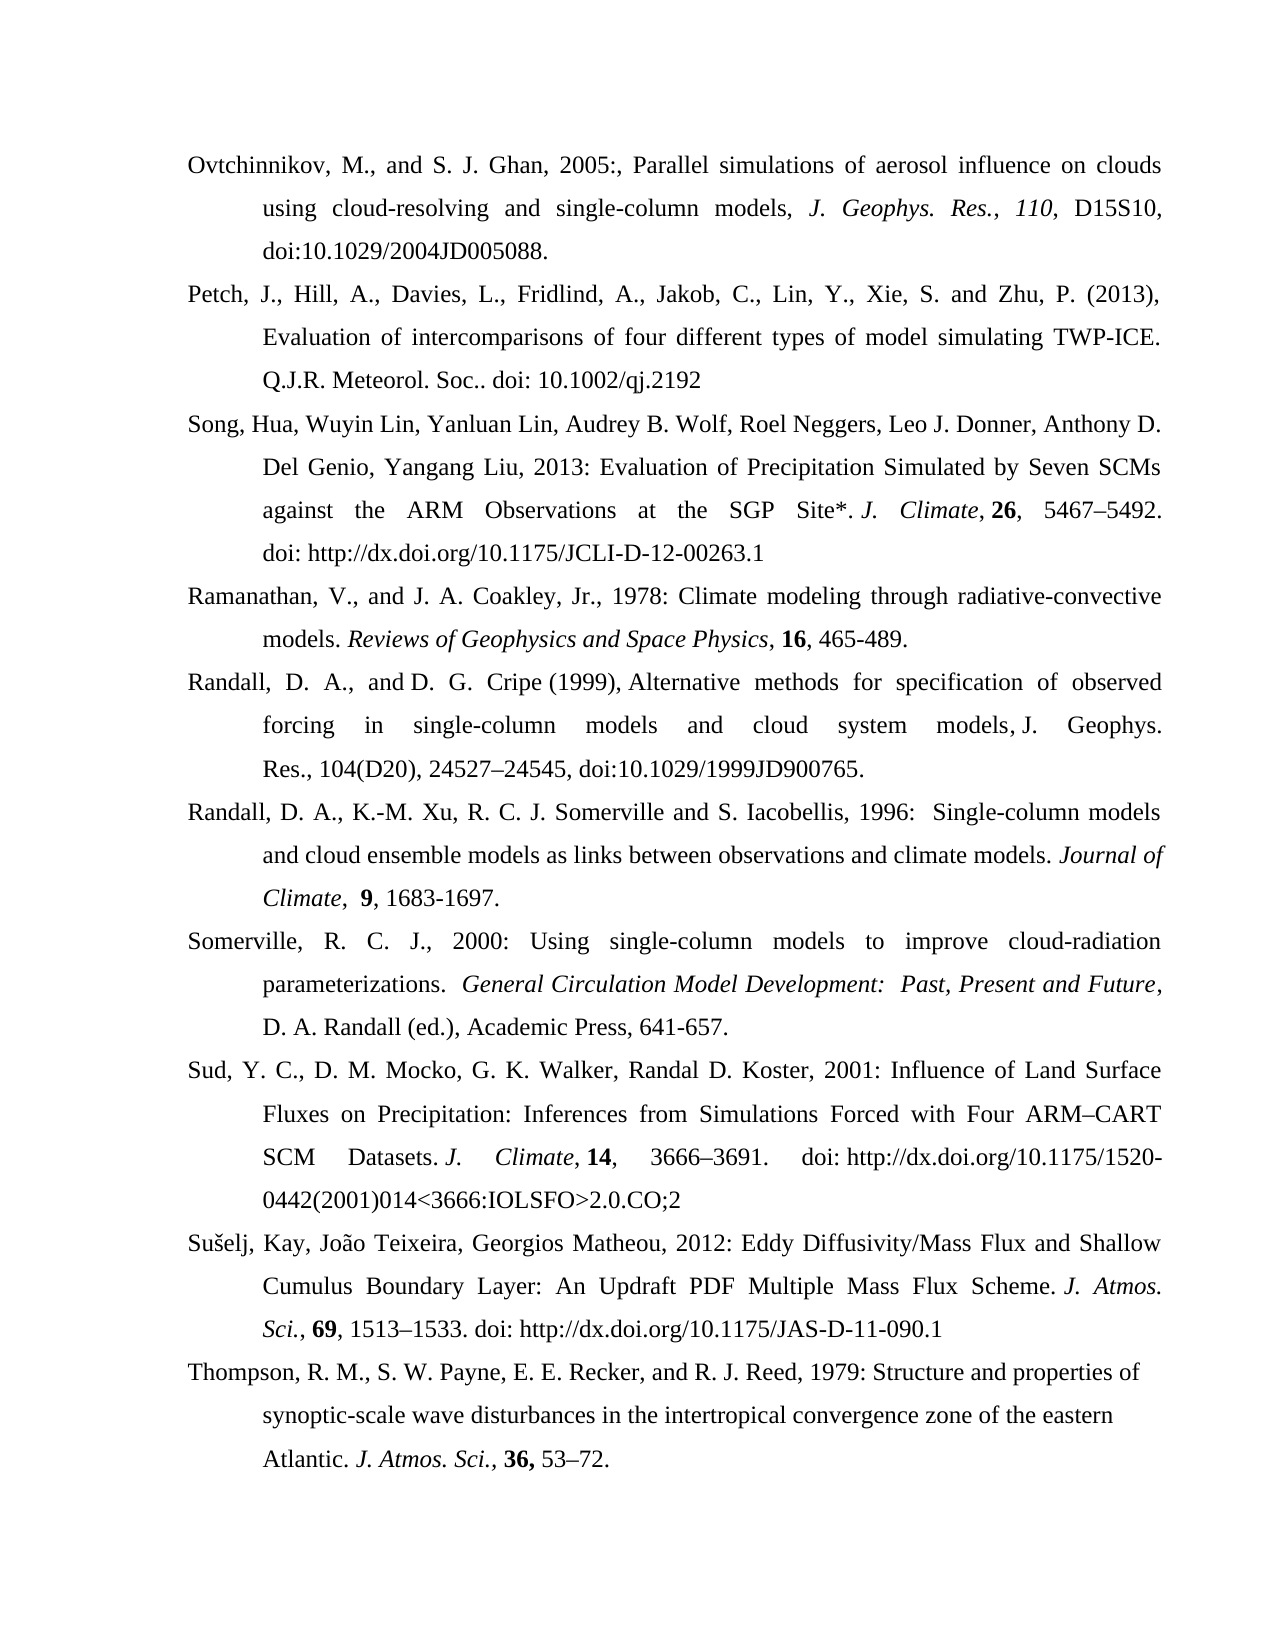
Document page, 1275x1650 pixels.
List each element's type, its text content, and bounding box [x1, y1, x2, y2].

text Petch, J., Hill, A., Davies, L., Fridlind, A., Jakob, C., Lin, Y., Xie, S. and Zhu, P. (2013), Evaluation of intercomparisons of four different types of model simulating TWP-ICE. Q.J.R. Meteorol. Soc.. doi: 10.1002/qj.2192 [187, 279, 1162, 394]
text Sud, Y. C., D. M. Mocko, G. K. Walker, Randal D. Koster, 2001: Influence of Land Surface Fluxes on Precipitation: Inferences from Simulations Forced with Four ARM–CART SCM Datasets. J. Climate, 14, 3666–3691. doi: http://dx.doi.org/10.1175/1520-0442(2001)014<3666:IOLSFO>2.0.CO;2 [187, 1056, 1162, 1214]
text Thompson, R. M., S. W. Payne, E. E. Recker, and R. J. Reed, 1979: Structure and properties of synoptic-scale wave disturbances in the intertropical convergence zone of the eastern Atlantic. J. Atmos. Sci., 36, 53–72. [187, 1357, 1162, 1472]
text Song, Hua, Wuyin Lin, Yanluan Lin, Audrey B. Wolf, Roel Neggers, Leo J. Donner, Anthony D. Del Genio, Yangang Liu, 2013: Evaluation of Precipitation Simulated by Seven SCMs against the ARM Observations at the SGP Site*. J. Climate, 26, 5467–5492. doi: http://dx.doi.org/10.1175/JCLI-D-12-00263.1 [187, 409, 1162, 567]
text Randall, D. A., and D. G. Cripe (1999), Alternative methods for specification of observed forcing in single-column models and cloud system models, J. Geophys. Res., 104(D20), 24527–24545, doi:10.1029/1999JD900765. [187, 667, 1162, 782]
text Ovtchinnikov, M., and S. J. Ghan, 2005:, Parallel simulations of aerosol influence on clouds using cloud-resolving and single-column models, J. Geophys. Res., 110, D15S10, doi:10.1029/2004JD005088. [187, 150, 1162, 265]
text Randall, D. A., K.-M. Xu, R. C. J. Somerville and S. Iacobellis, 1996: Single-column models and cloud ensemble models as links between observations and climate models. Journal of Climate, 9, 1683-1697. [187, 797, 1162, 912]
text Somerville, R. C. J., 2000: Using single-column models to improve cloud-radiation parameterizations. General Circulation Model Development: Past, Present and Future, D. A. Randall (ed.), Academic Press, 641-657. [187, 926, 1162, 1041]
text Sušelj, Kay, João Teixeira, Georgios Matheou, 2012: Eddy Diffusivity/Mass Flux and Shallow Cumulus Boundary Layer: An Updraft PDF Multiple Mass Flux Scheme. J. Atmos. Sci., 69, 1513–1533. doi: http://dx.doi.org/10.1175/JAS-D-11-090.1 [187, 1228, 1162, 1343]
text Ramanathan, V., and J. A. Coakley, Jr., 1978: Climate modeling through radiative-convective models. Reviews of Geophysics and Space Physics, 16, 465-489. [187, 581, 1162, 653]
